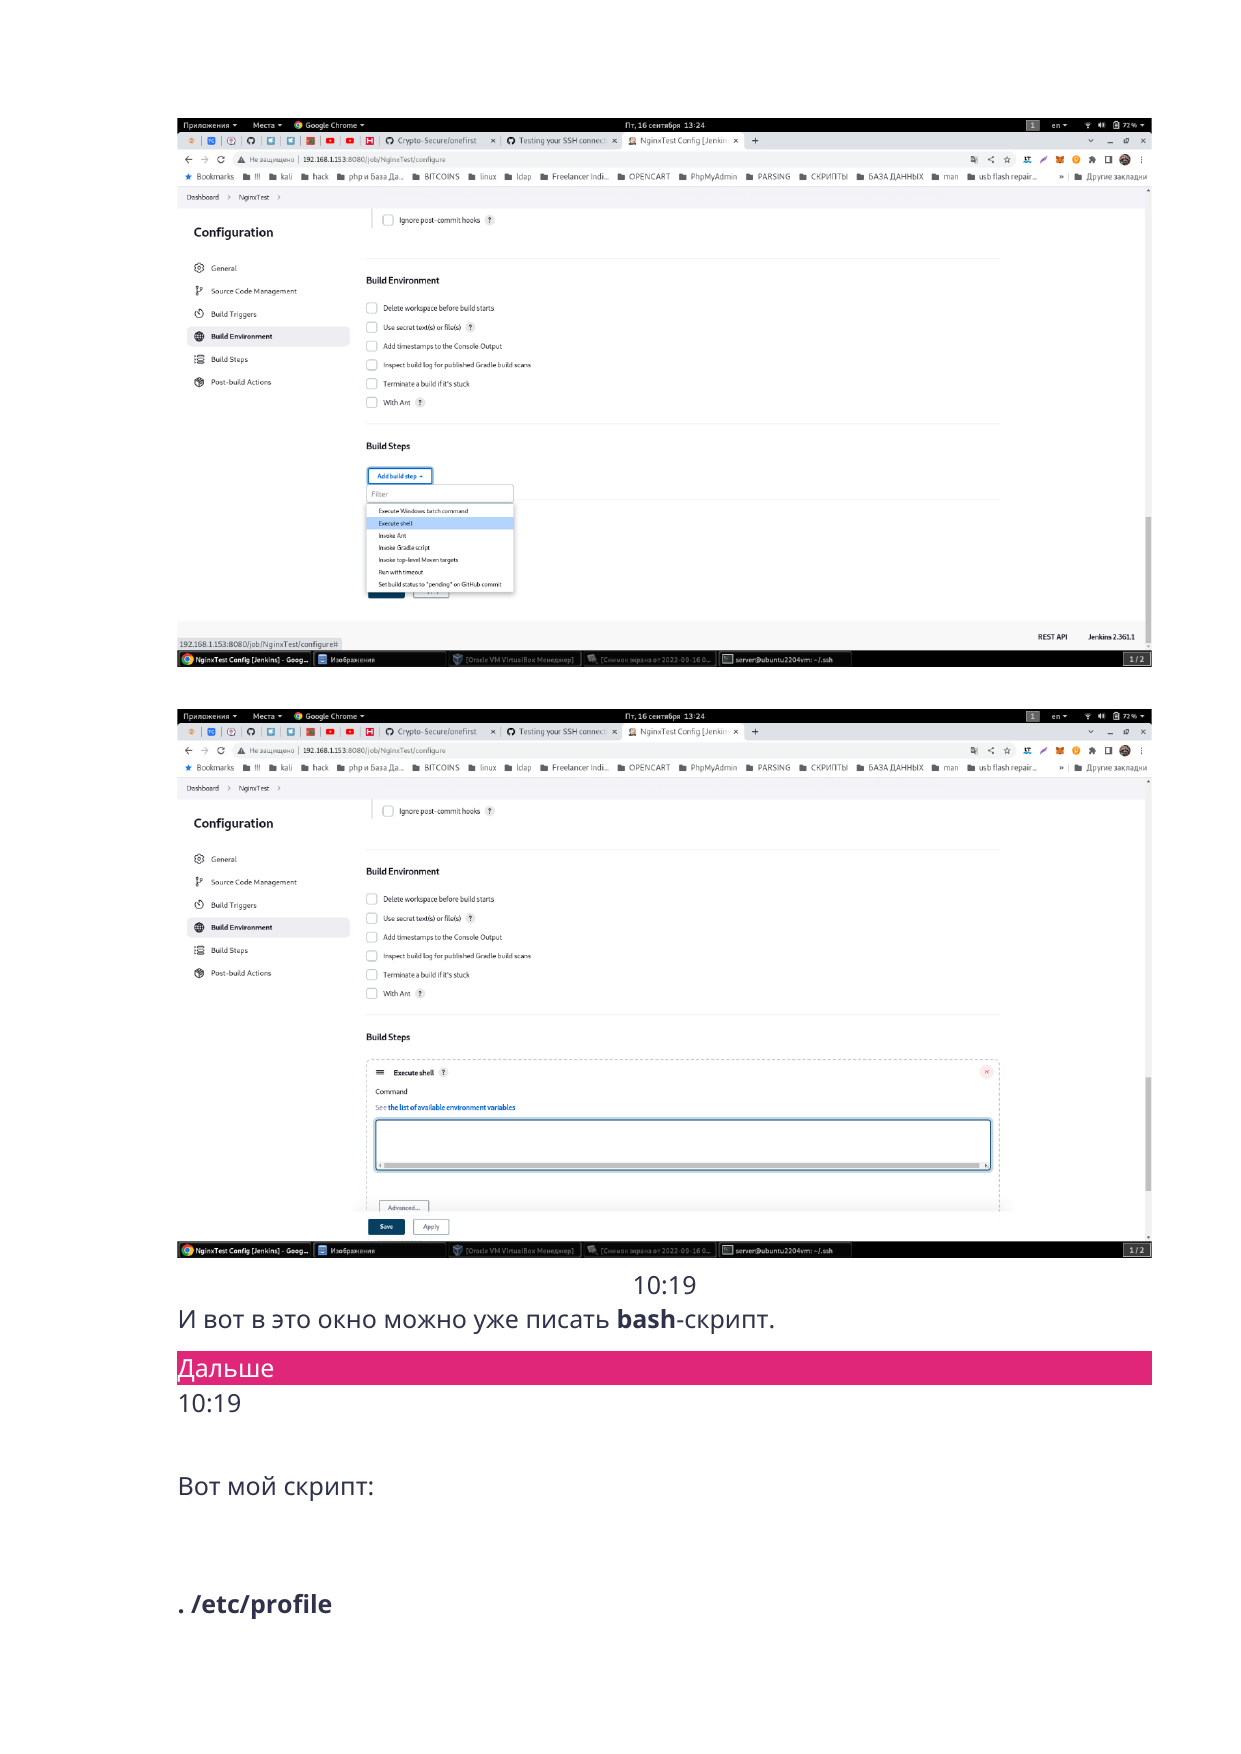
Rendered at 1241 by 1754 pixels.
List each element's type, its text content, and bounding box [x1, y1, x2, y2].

picture [177, 709, 1152, 1258]
text 10:19 [177, 1385, 1152, 1419]
text Дальше [177, 1351, 1152, 1385]
text И вот в это окно можно уже писать bash-скрипт. [177, 1301, 1152, 1336]
text 10:19 [177, 1267, 1152, 1301]
picture [177, 118, 1152, 667]
text Вот мой скрипт: [177, 1469, 1152, 1503]
text . /etc/profile [177, 1587, 1152, 1621]
